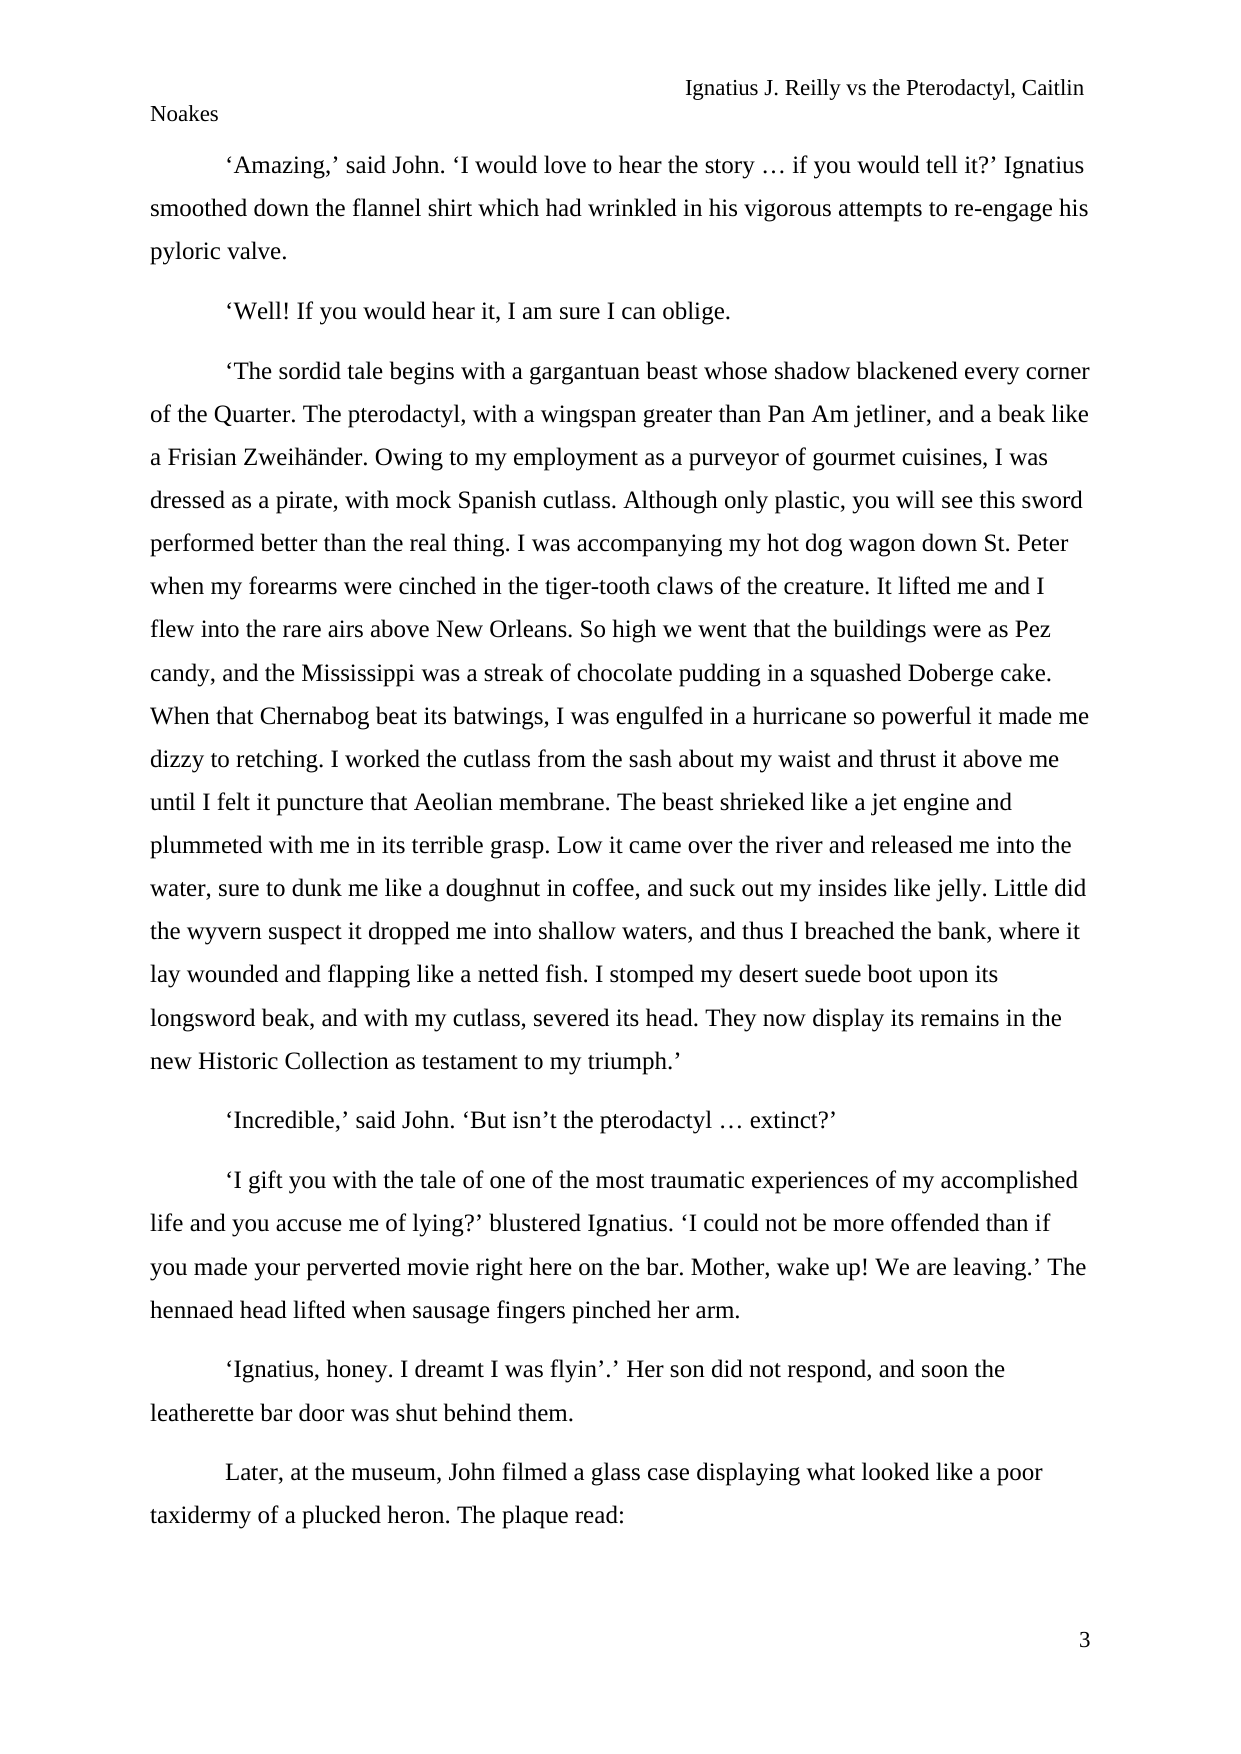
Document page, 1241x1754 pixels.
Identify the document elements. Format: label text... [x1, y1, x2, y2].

text ‘I gift you with the tale of one of the most traumatic experiences of my accomplished life and you accuse me of lying?’ blustered Ignatius. ‘I could not be more offended than if you made your perverted movie right here on the bar. Mother, wake up! We are leaving.’ The hennaed head lifted when sausage fingers pinched her arm. [150, 1165, 1090, 1323]
text ‘Incredible,’ said John. ‘But isn’t the pterodactyl … extinct?’ [150, 1106, 1090, 1134]
text ‘Well! If you would hear it, I am sure I can oblige. [150, 296, 1090, 325]
text ‘The sordid tale begins with a gargantuan beast whose shadow blackened every corner of the Quarter. The pterodactyl, with a wingspan greater than Pan Am jetliner, and a beak like a Frisian Zweihänder. Owing to my employment as a purveyor of gourmet cuisines, I was dressed as a pirate, with mock Spanish cutlass. Although only plastic, you will see this sword performed better than the real thing. I was accompanying my hot dog wagon down St. Peter when my forearms were cinched in the tiger-tooth claws of the creature. It lifted me and I flew into the rare airs above New Orleans. So high we went that the buildings were as Pez candy, and the Mississippi was a streak of chocolate pudding in a squashed Doberge cake. When that Chernabog beat its batwings, I was engulfed in a hurricane so powerful it made me dizzy to retching. I worked the cutlass from the sash about my waist and thrust it above me until I felt it puncture that Aeolian membrane. The beast shrieked like a jet engine and plummeted with me in its terrible grasp. Low it came over the river and released me into the water, sure to dunk me like a doughnut in coffee, and suck out my insides like jelly. Little did the wyvern suspect it dropped me into shallow waters, and thus I breached the bank, where it lay wounded and flapping like a netted fish. I stomped my desert suede boot upon its longsword beak, and with my cutlass, severed its head. They now display its remains in the new Historic Collection as testament to my triumph.’ [150, 356, 1090, 1074]
text ‘Ignatius, honey. I dreamt I was flyin’.’ Her son did not respond, and soon the leatherette bar door was shut behind them. [150, 1354, 1090, 1426]
text ‘Amazing,’ said John. ‘I would love to hear the story … if you would tell it?’ Ignatius smoothed down the flannel shirt which had wrinkled in his vigorous attempts to re-engage his pyloric valve. [150, 150, 1090, 265]
text Later, at the museum, John filmed a glass case displaying what looked like a poor taxidermy of a plucked heron. The plaque read: [150, 1457, 1090, 1529]
